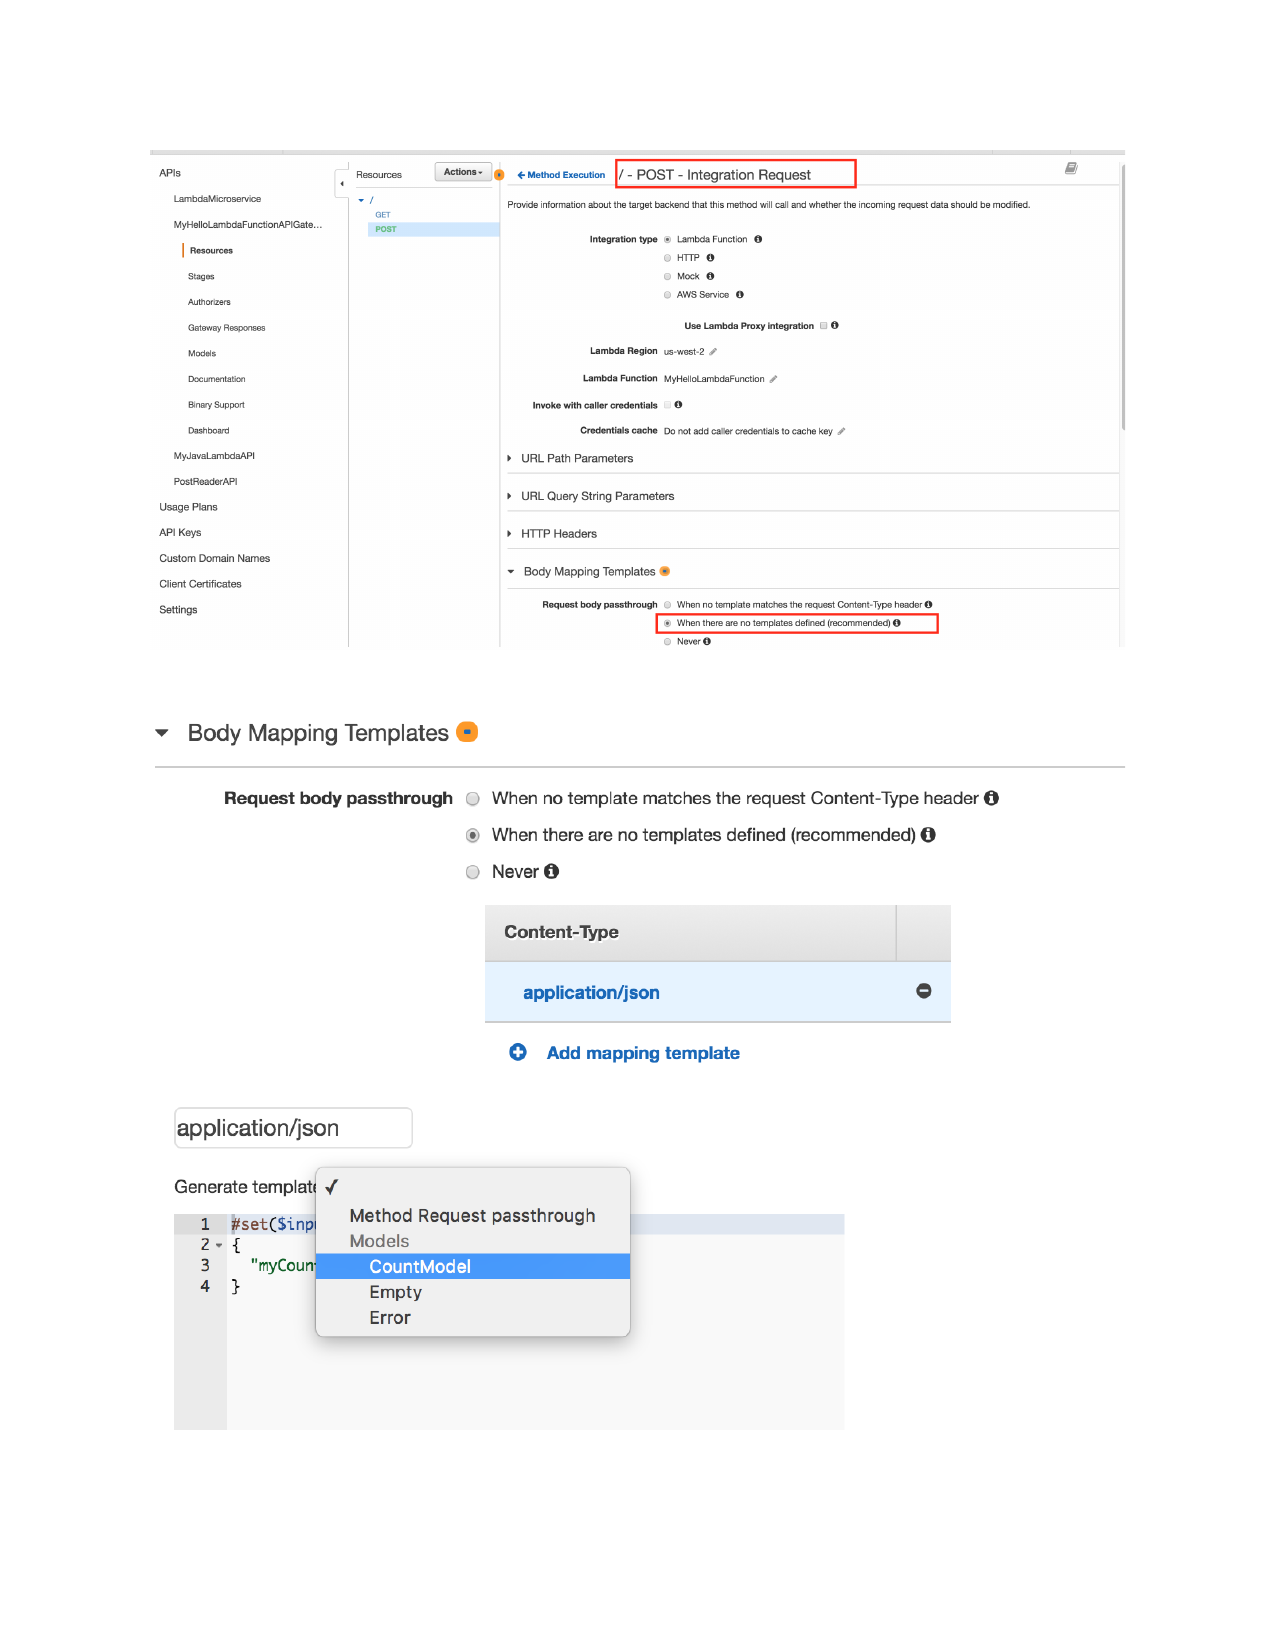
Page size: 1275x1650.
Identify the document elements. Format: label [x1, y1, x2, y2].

picture [150, 150, 1125, 650]
picture [150, 710, 1125, 1430]
